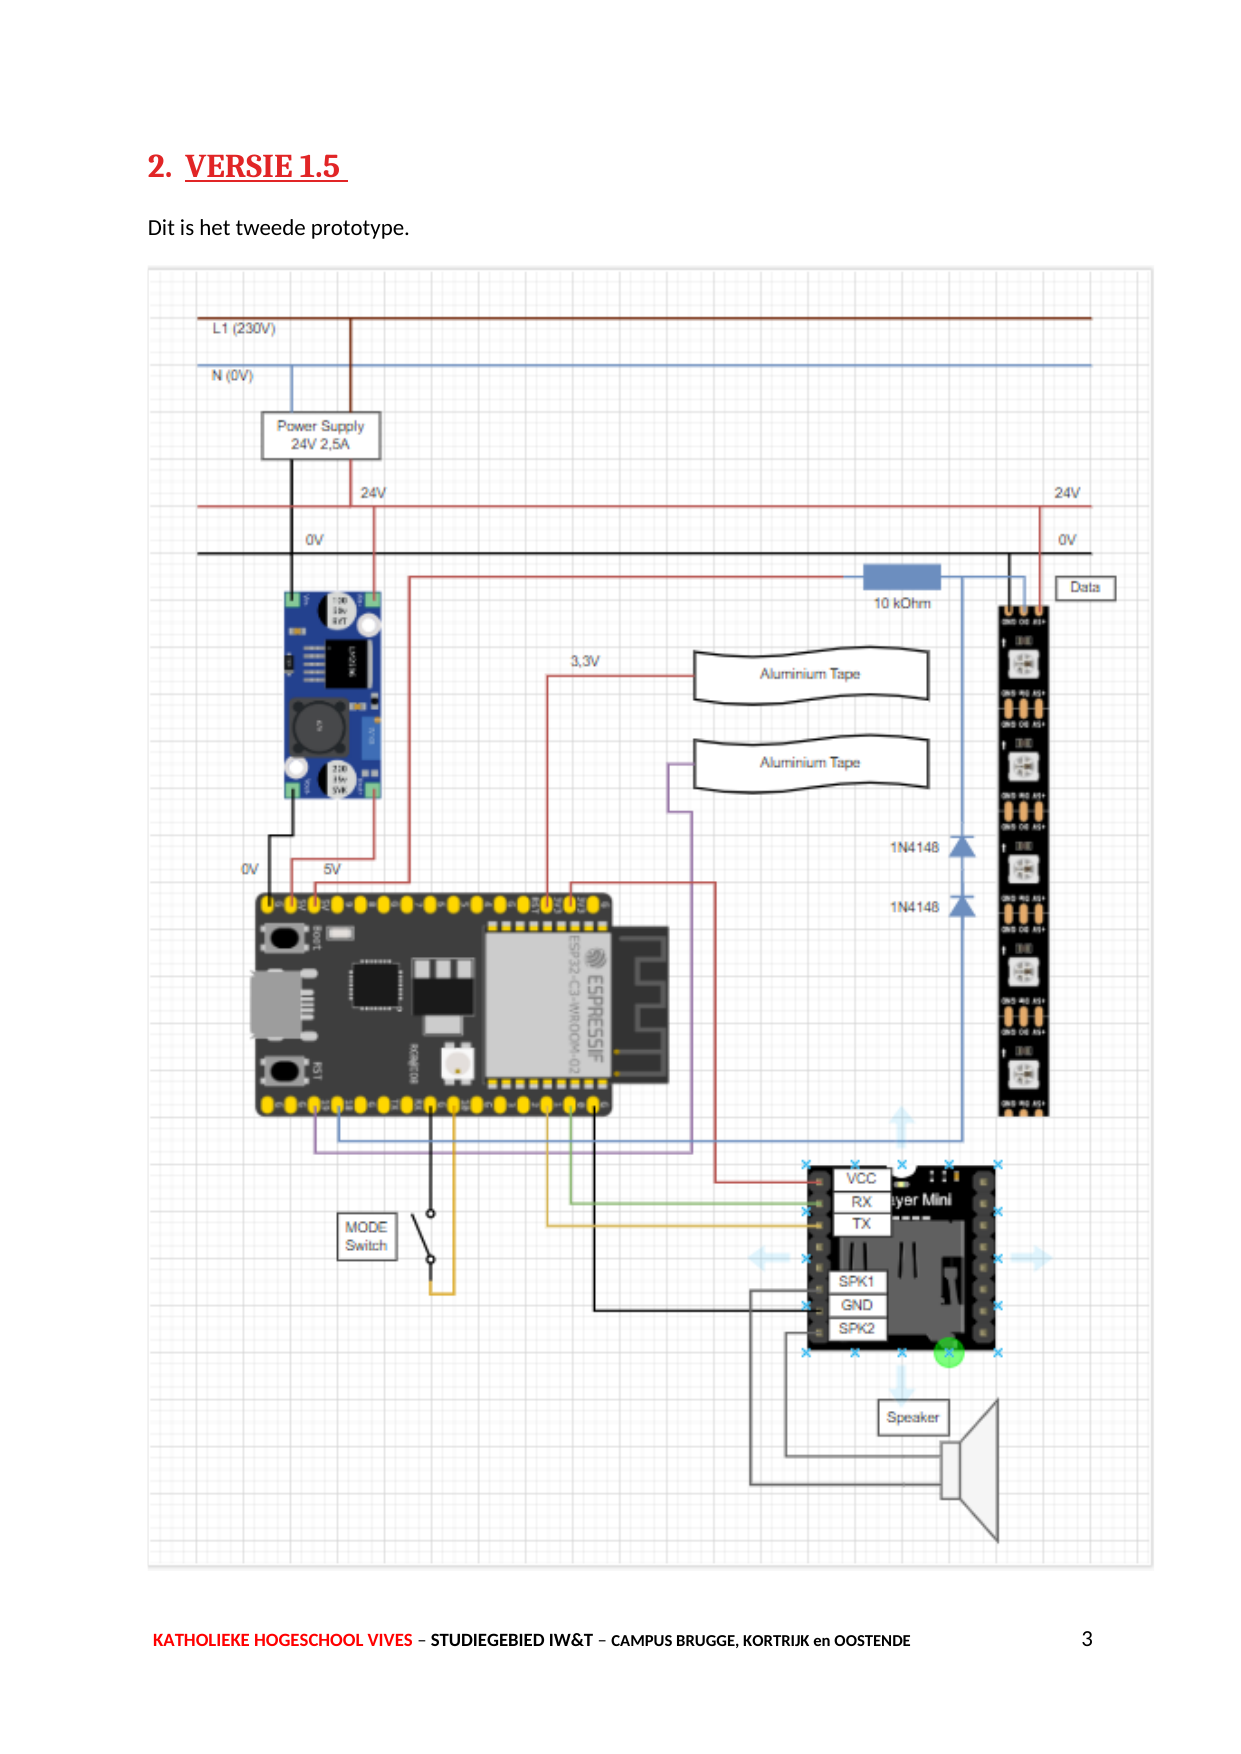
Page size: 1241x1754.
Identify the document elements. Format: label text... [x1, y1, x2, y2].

text Dit is het tweede prototype. [148, 213, 1122, 241]
picture [147, 265, 1155, 1571]
subtitle VERSIE 1.5 [148, 148, 1122, 186]
